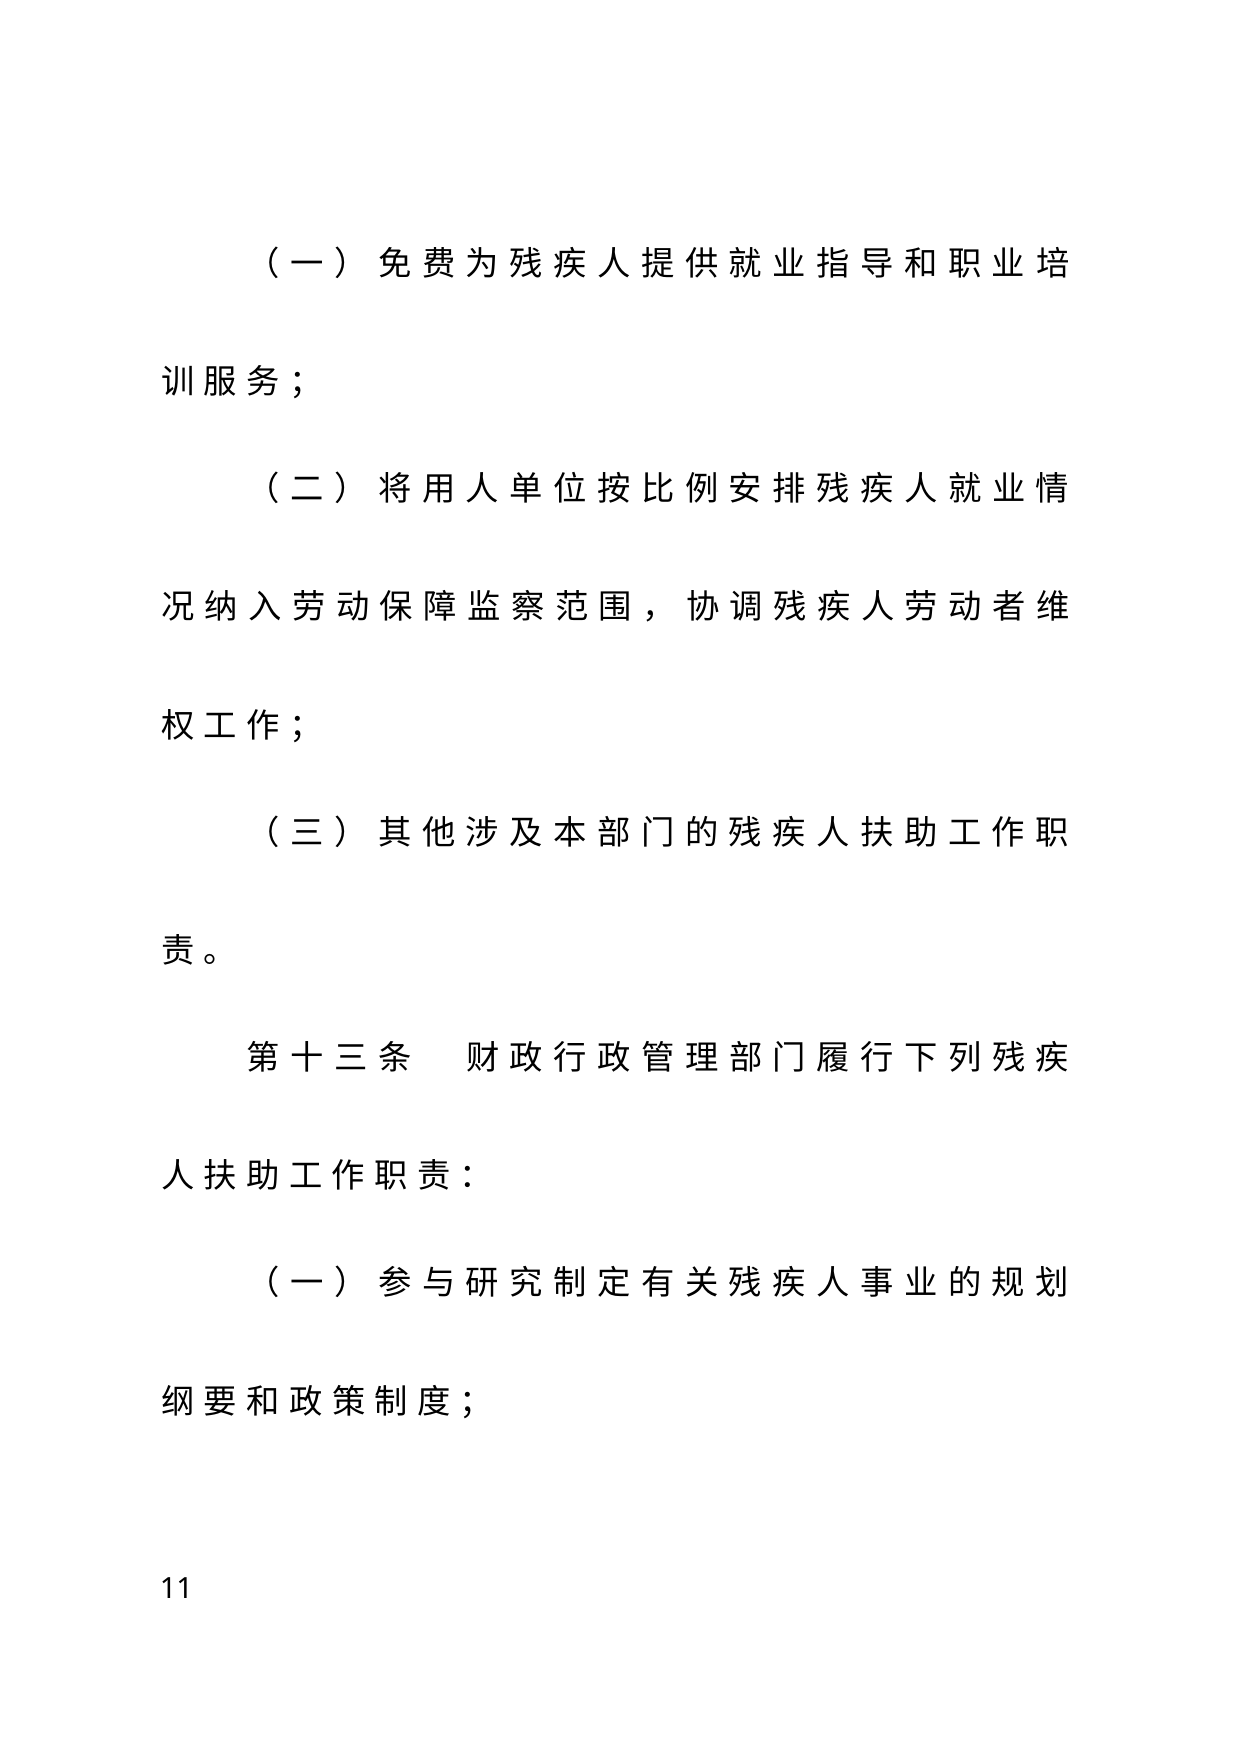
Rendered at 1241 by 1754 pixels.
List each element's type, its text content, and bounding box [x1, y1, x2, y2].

text （二）将用人单位按比例安排残疾人就业情况纳入劳动保障监察范围，协调残疾人劳动者维权工作； [161, 439, 1079, 770]
text （一）参与研究制定有关残疾人事业的规划纲要和政策制度； [161, 1233, 1079, 1446]
text （一）免费为残疾人提供就业指导和职业培训服务； [161, 213, 1079, 427]
text （三）其他涉及本部门的残疾人扶助工作职责。 [161, 782, 1079, 996]
text 第十三条 财政行政管理部门履行下列残疾人扶助工作职责： [161, 1007, 1079, 1221]
